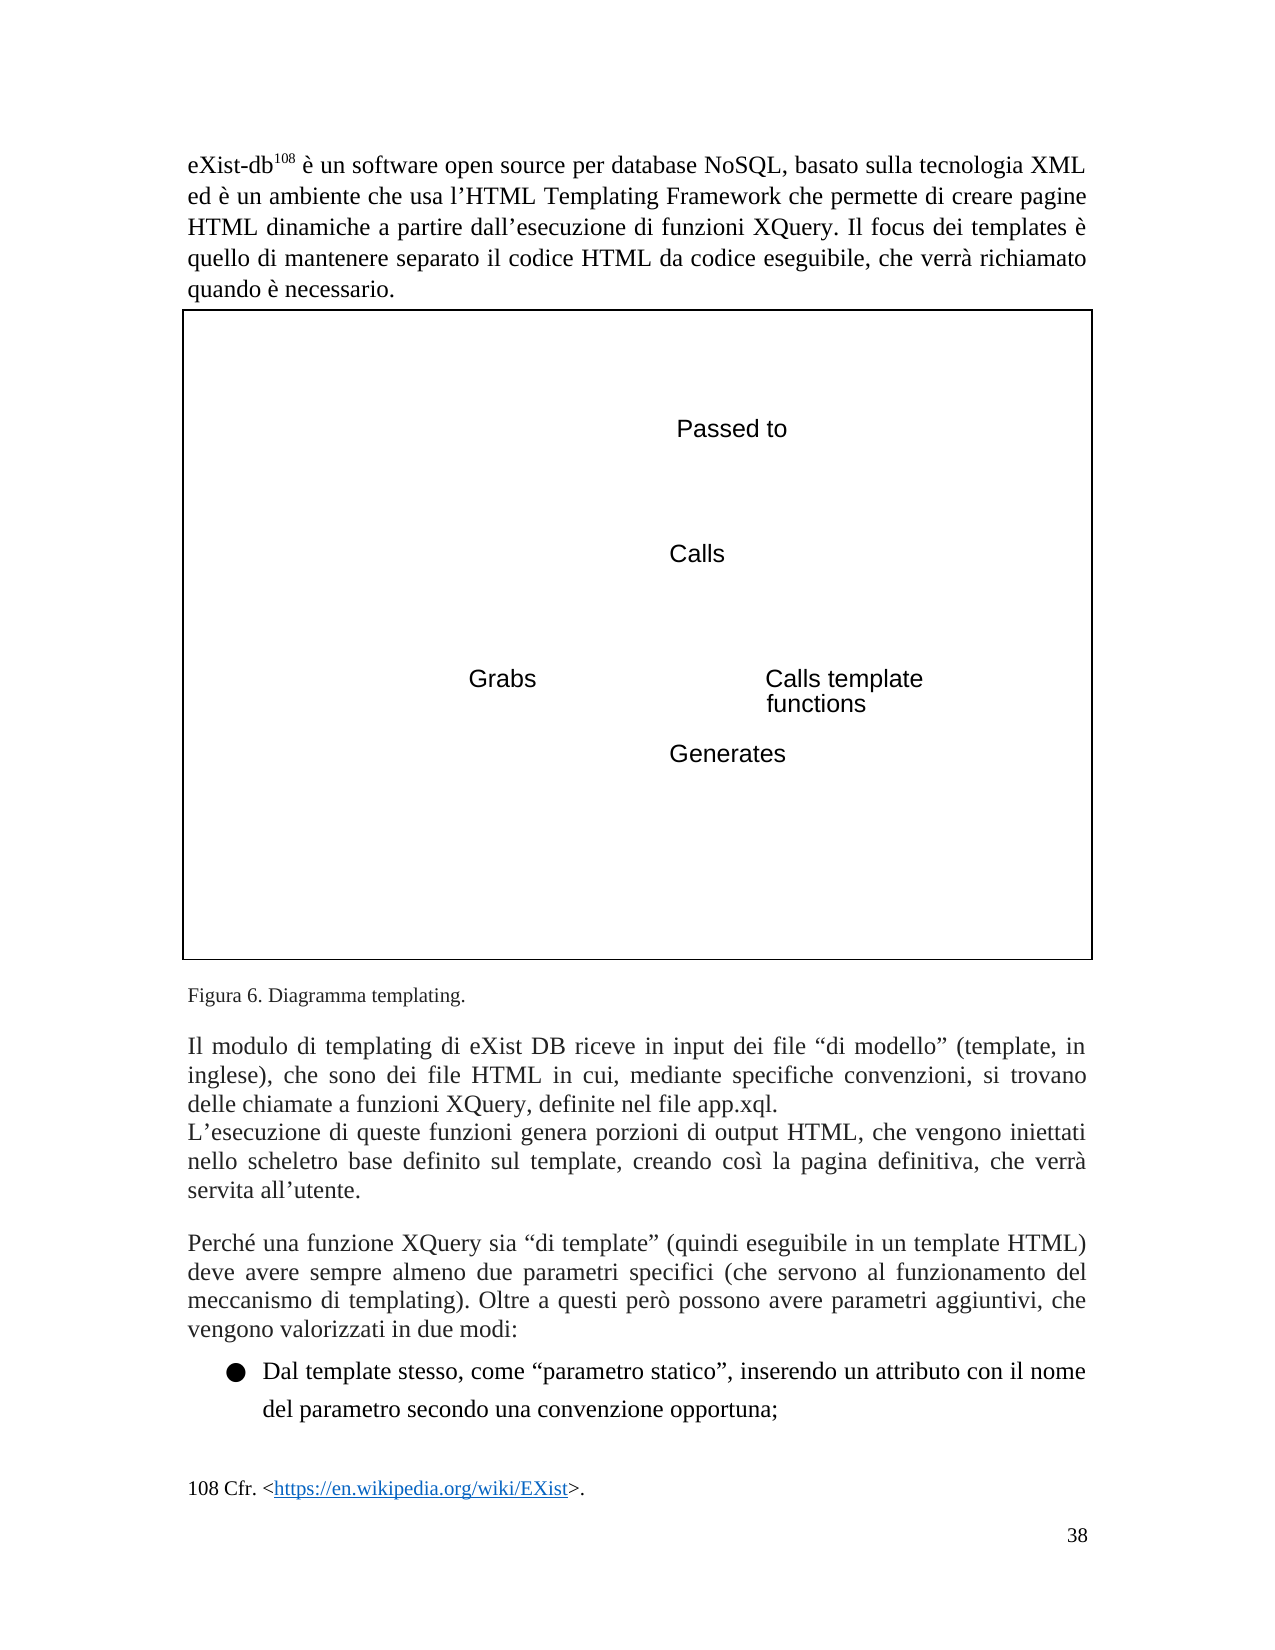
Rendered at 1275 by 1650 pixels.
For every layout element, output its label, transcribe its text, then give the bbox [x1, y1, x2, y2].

text eXist-db è un software open source per database NoSQL, basato sulla tecnologia XML ed è un ambiente che usa l’HTML Templating Framework che permette di creare pagine HTML dinamiche a partire dall’esecuzione di funzioni XQuery. Il focus dei templates è quello di mantenere separato il codice HTML da codice eseguibile, che verrà richiamato quando è necessario. [187, 150, 1087, 303]
text Perché una funzione XQuery sia “di template” (quindi eseguibile in un template HTML) deve avere sempre almeno due parametri specifici (che servono al funzionamento del meccanismo di templating). Oltre a questi però possono avere parametri aggiuntivi, che vengono valorizzati in due modi: [187, 1228, 1087, 1343]
text Il modulo di templating di eXist DB riceve in input dei file “di modello” (template, in inglese), che sono dei file HTML in cui, mediante specifiche convenzioni, si trovano delle chiamate a funzioni XQuery, definite nel file app.xql. [187, 1031, 1087, 1117]
list Dal template stesso, come “parametro statico”, inserendo un attributo con il nome del parametro secondo una convenzione opportuna; [225, 1343, 1087, 1423]
text L’esecuzione di queste funzioni genera porzioni di output HTML, che vengono iniettati nello scheletro base definito sul template, creando così la pagina definitiva, che verrà servita all’utente. [187, 1117, 1087, 1204]
text Figura 6. Diagramma templating. [187, 983, 1087, 1007]
